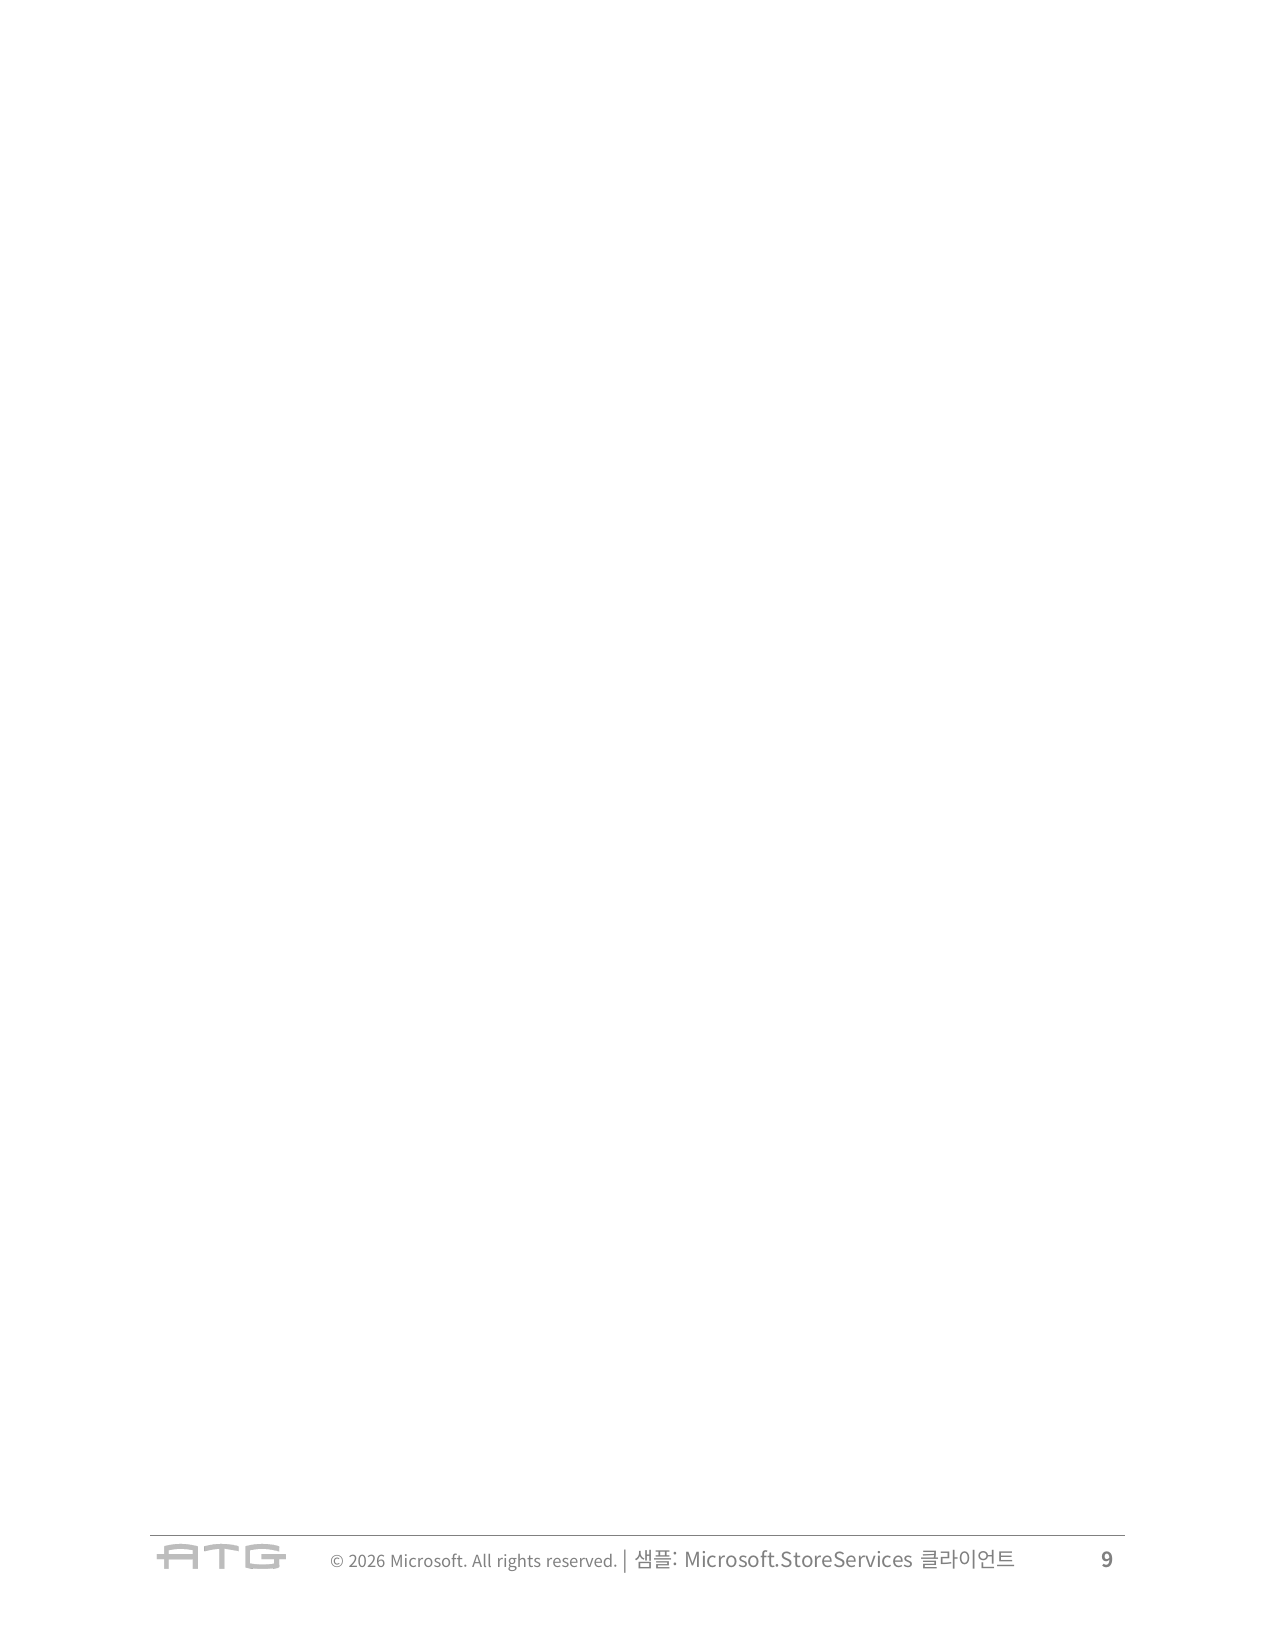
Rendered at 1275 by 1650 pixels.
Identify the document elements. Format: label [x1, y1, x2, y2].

picture [156, 1543, 286, 1569]
